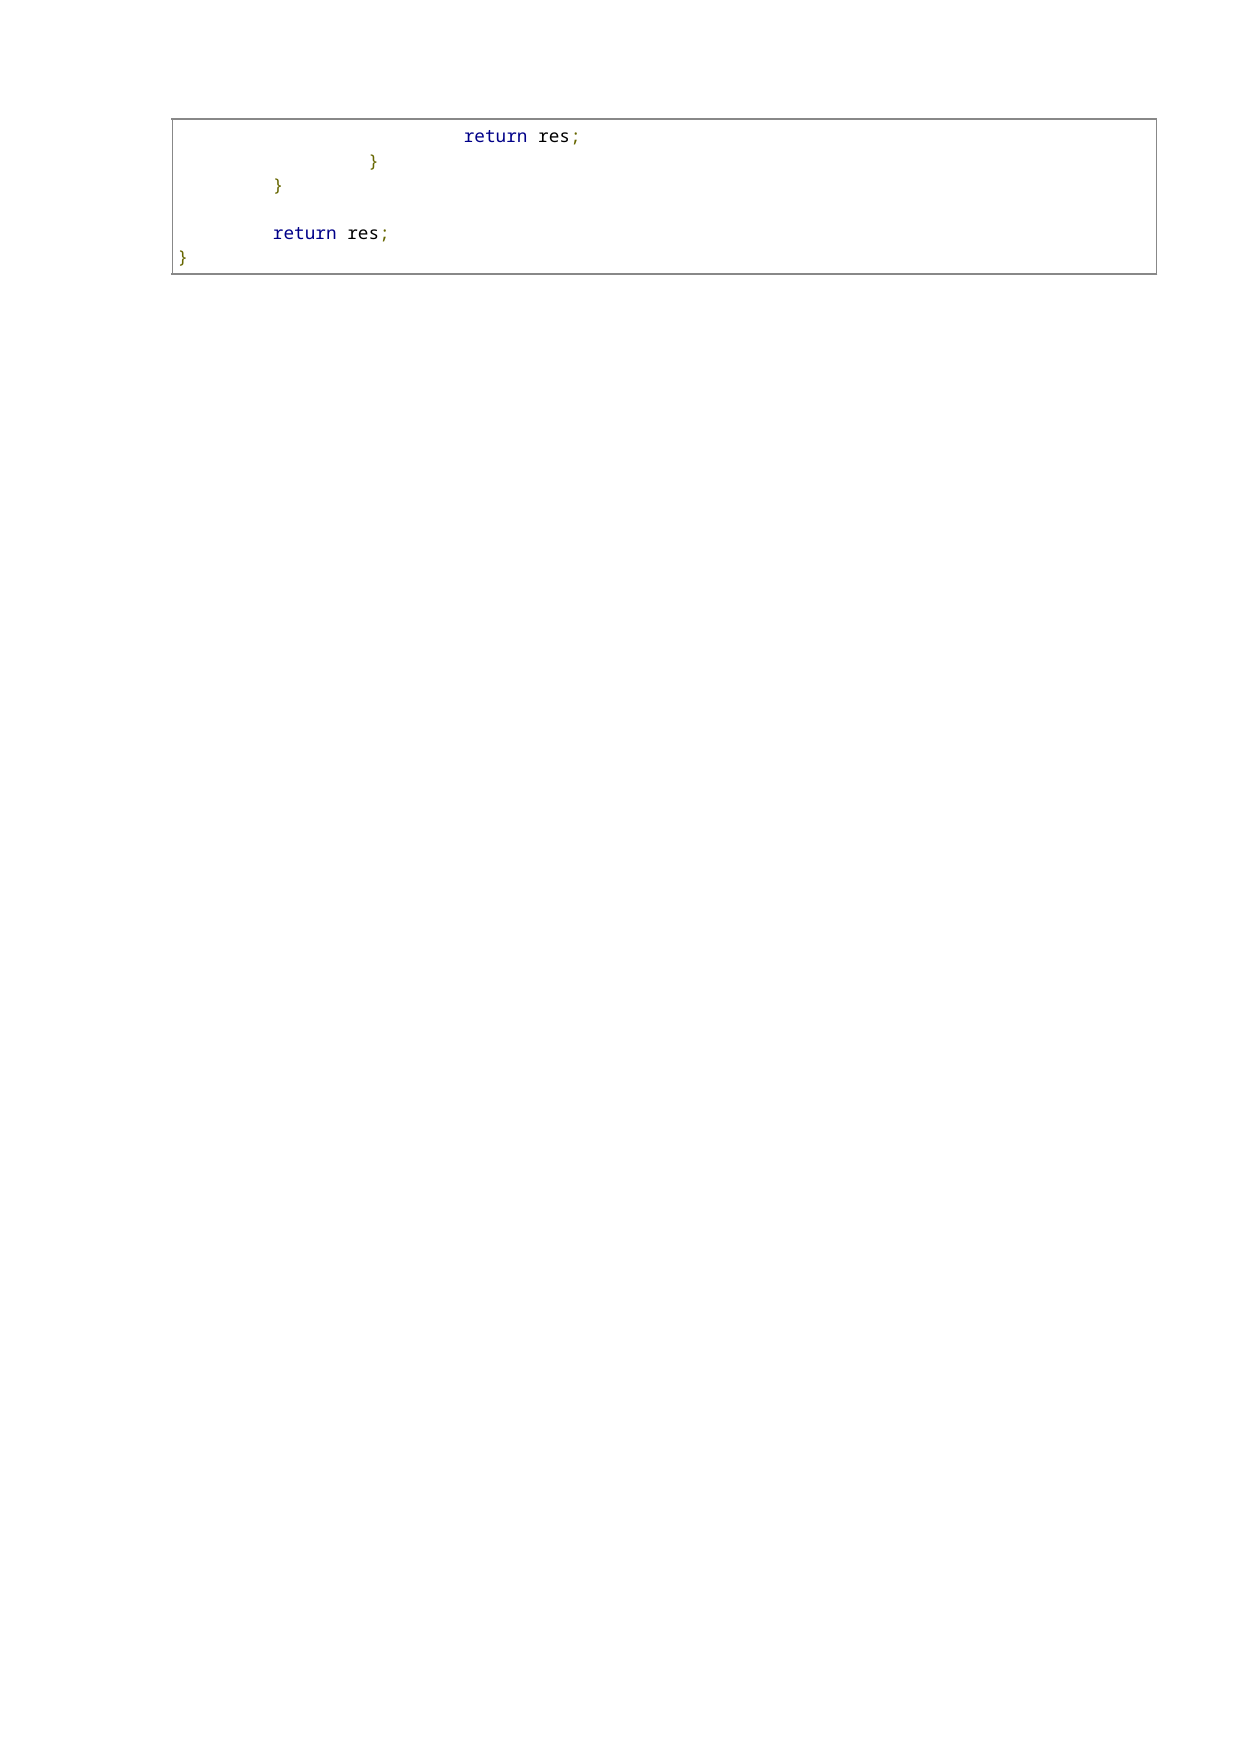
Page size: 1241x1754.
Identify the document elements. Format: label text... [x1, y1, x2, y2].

text return res; [173, 120, 1156, 148]
text } [177, 172, 1152, 196]
text return res; [177, 221, 1152, 239]
text } [173, 239, 1156, 273]
text } [177, 148, 1152, 172]
